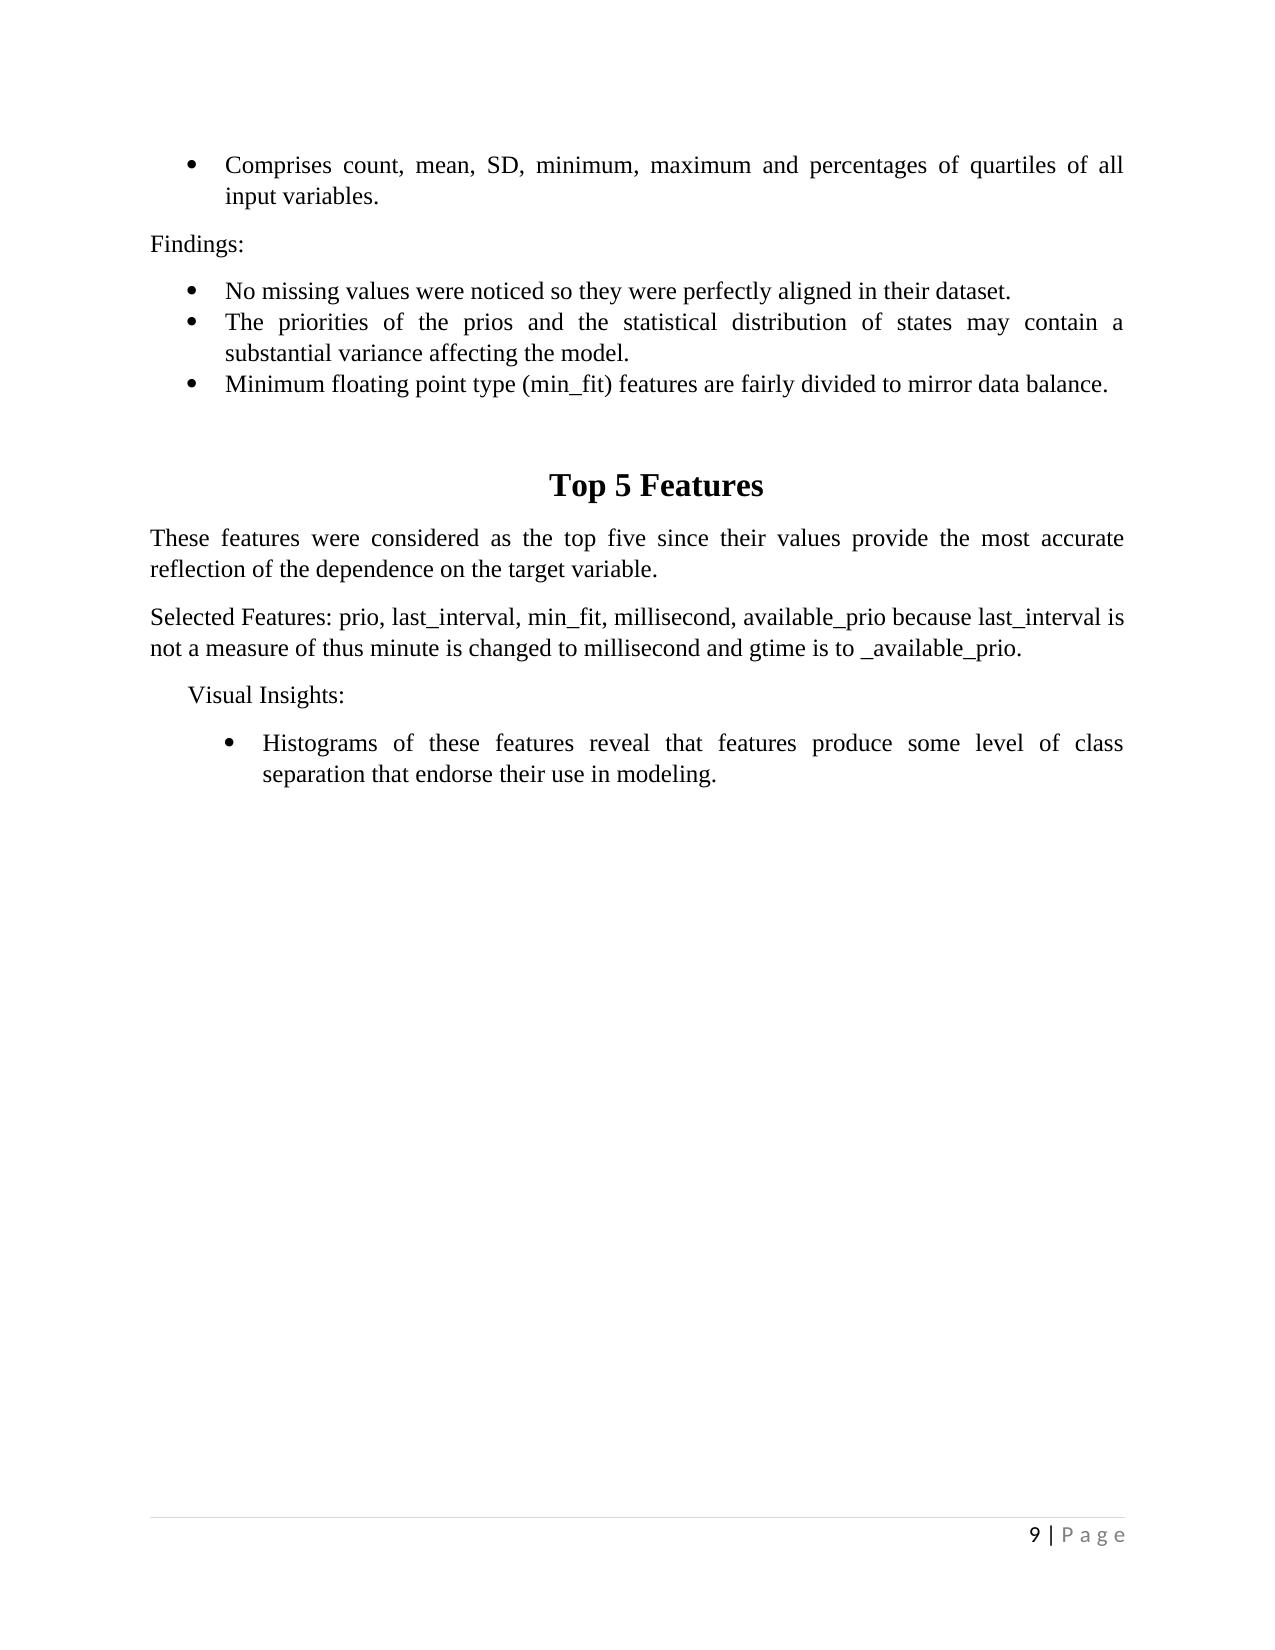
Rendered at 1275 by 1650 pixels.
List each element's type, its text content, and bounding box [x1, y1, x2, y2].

list No missing values were noticed so they were perfectly aligned in their dataset. [187, 276, 1125, 305]
text Findings: [150, 229, 1125, 257]
list Minimum floating point type (min_fit) features are fairly divided to mirror data balance. [187, 369, 1125, 398]
text Visual Insights: [187, 681, 1125, 709]
text These features were considered as the top five since their values provide the most accurate reflection of the dependence on the target variable. [150, 523, 1125, 583]
list The priorities of the prios and the statistical distribution of states may contain a substantial variance affecting the model. [187, 307, 1125, 367]
text Top 5 Features [187, 465, 1125, 503]
list Histograms of these features reveal that features produce some level of class separation that endorse their use in modeling. [225, 728, 1125, 788]
text Selected Features: prio, last_interval, min_fit, millisecond, available_prio because last_interval is not a measure of thus minute is changed to millisecond and gtime is to _available_prio. [150, 602, 1125, 662]
list Comprises count, mean, SD, minimum, maximum and percentages of quartiles of all input variables. [187, 150, 1125, 210]
